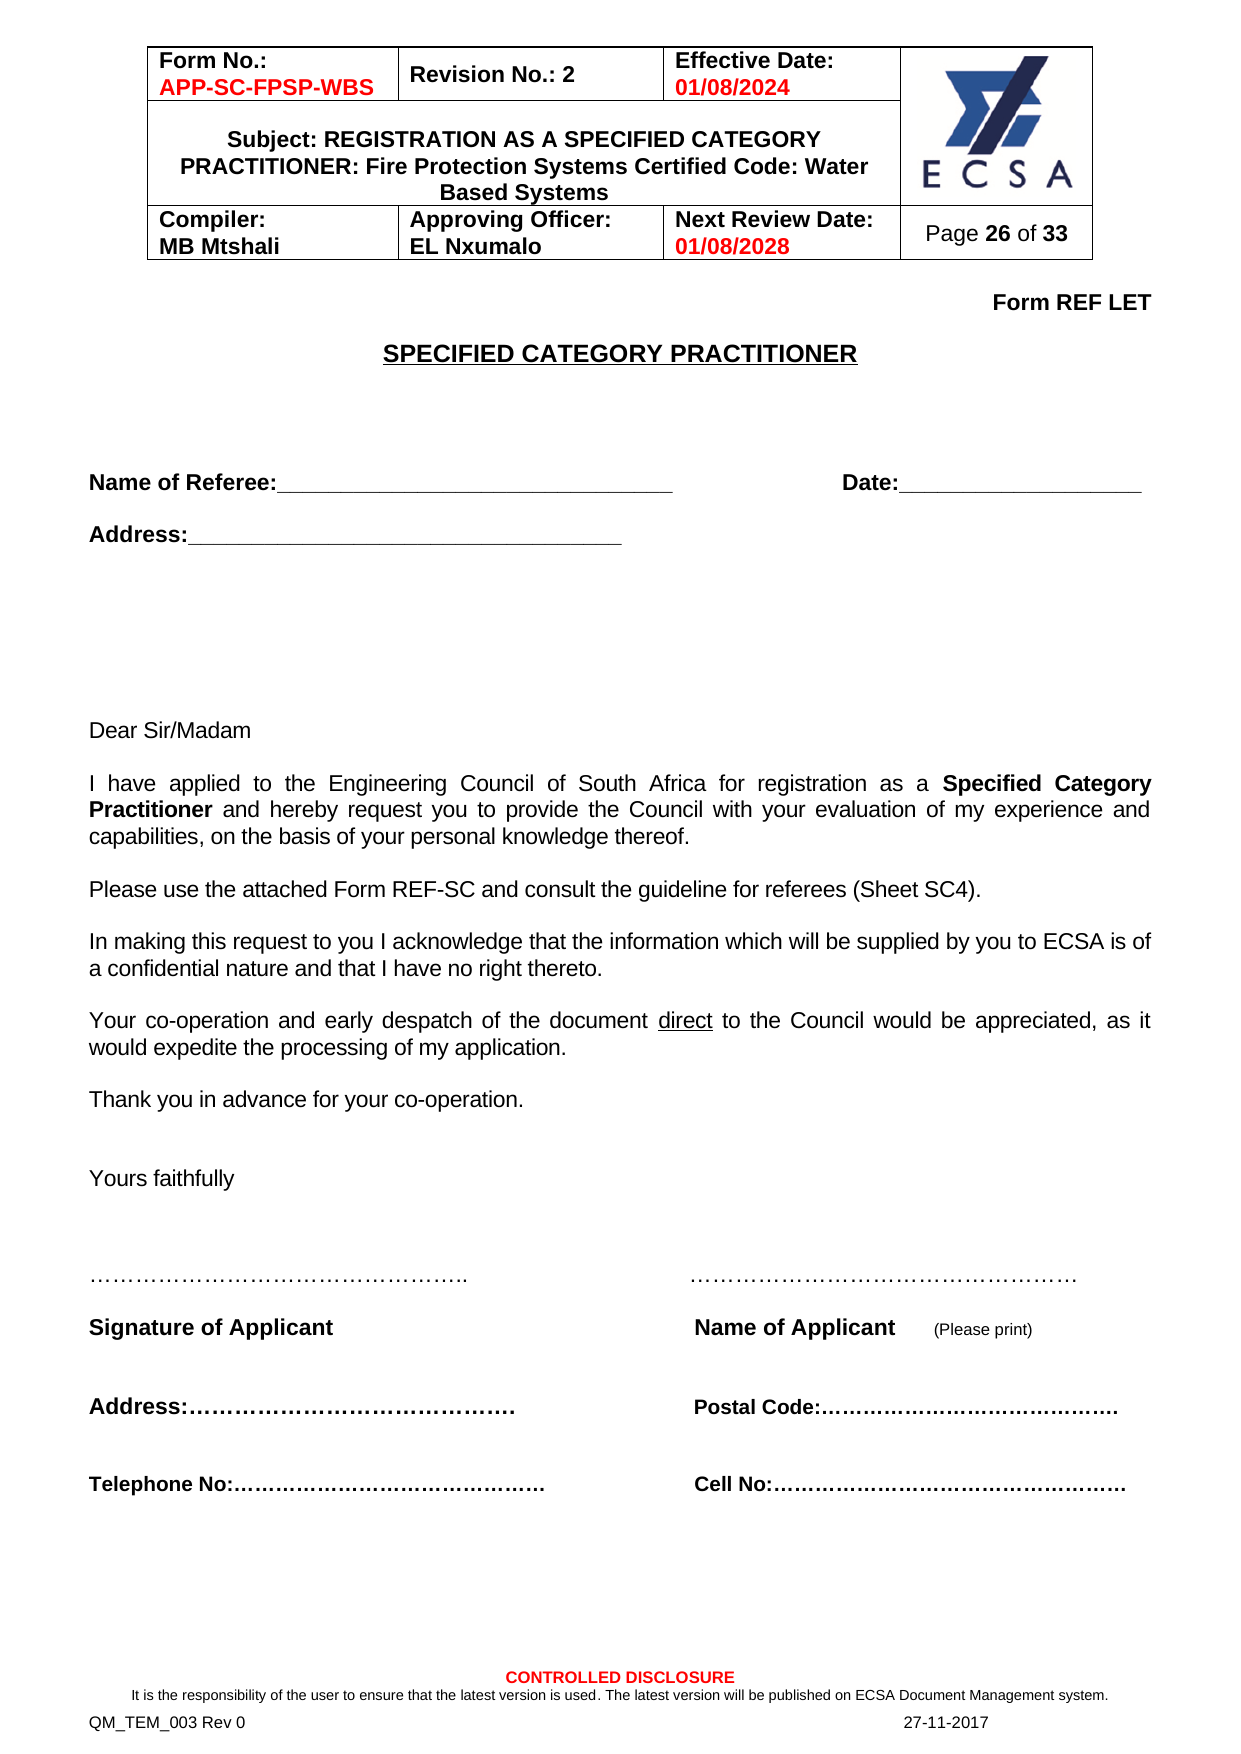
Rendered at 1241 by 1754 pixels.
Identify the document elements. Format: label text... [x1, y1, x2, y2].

text Address:……………………………………. Postal Code:……………………………………. [89, 1393, 1152, 1419]
text Signature of Applicant Name of Applicant (Please print) [89, 1314, 1152, 1340]
text Please use the attached Form REF-SC and consult the guideline for referees (Sheet SC4). [89, 876, 1152, 902]
text ………………………………………….. …………………………………………… [89, 1261, 1152, 1314]
picture [916, 56, 1077, 197]
text Address:__________________________________ [89, 521, 1152, 574]
text Dear Sir/Madam [89, 717, 1152, 744]
text Yours faithfully [89, 1165, 1152, 1192]
text Form REF LET [89, 289, 1152, 315]
text Thank you in advance for your co-operation. [89, 1086, 1152, 1113]
text I have applied to the Engineering Council of South Africa for registration as a Specified Category Practitioner and hereby request you to provide the Council with your evaluation of my experience and capabilities, on the basis of your personal knowledge thereof. [89, 770, 1152, 849]
text SPECIFIED CATEGORY PRACTITIONER [89, 339, 1152, 368]
text Your co-operation and early despatch of the document direct to the Council would be appreciated, as it would expedite the processing of my application. [89, 1007, 1152, 1060]
text In making this request to you I acknowledge that the information which will be supplied by you to ECSA is of a confidential nature and that I have no right thereto. [89, 928, 1152, 981]
text Name of Referee:_______________________________ Date:___________________ [89, 468, 1152, 495]
text Telephone No:……………………………………… Cell No:…………………………………………… [89, 1472, 1152, 1520]
